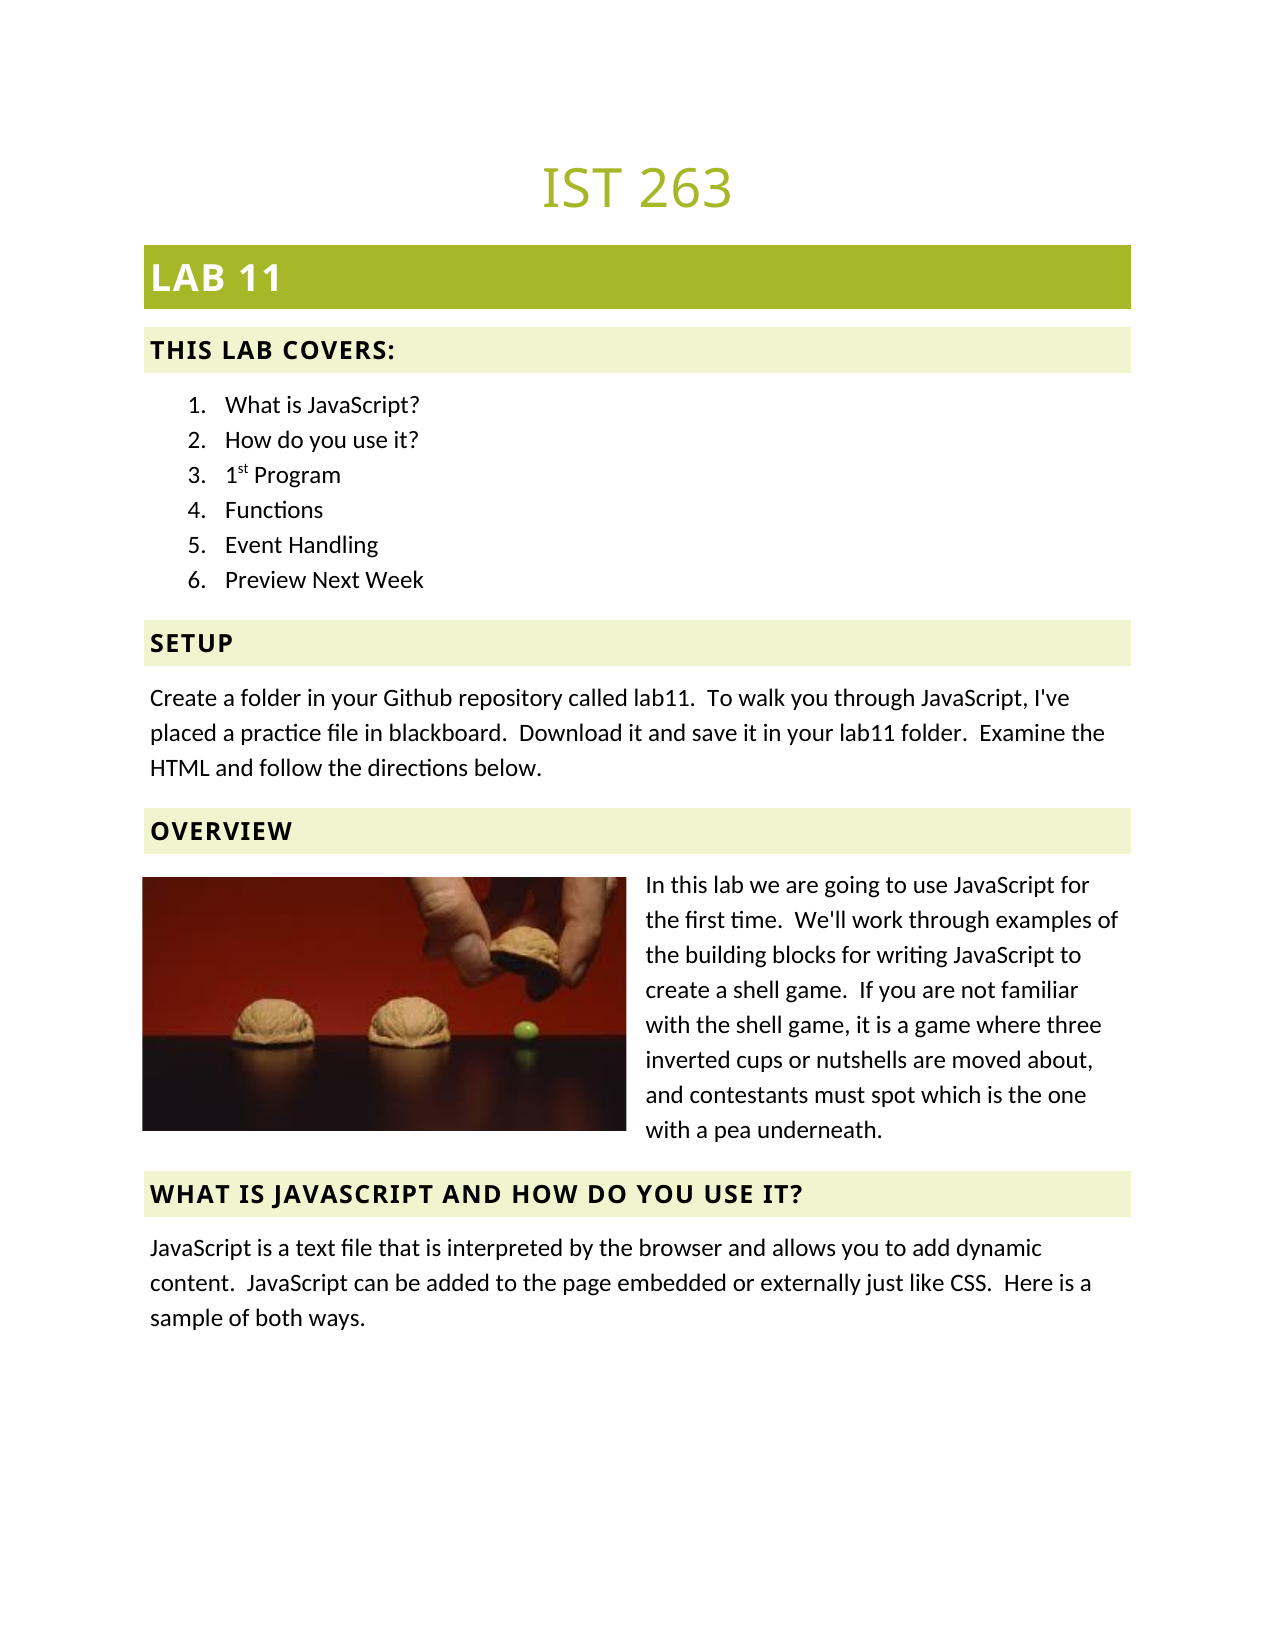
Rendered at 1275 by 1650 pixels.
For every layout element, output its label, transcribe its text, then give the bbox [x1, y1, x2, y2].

list Event Handling [187, 529, 1125, 559]
subtitle This lab covers: [150, 333, 1125, 367]
list Functions [187, 494, 1125, 524]
subtitle WHAT is Javascript and How do you use it? [150, 1177, 1125, 1211]
list Preview Next Week [187, 564, 1125, 594]
list What is JavaScript? [187, 389, 1125, 419]
picture [142, 877, 627, 1131]
list How do you use it? [187, 424, 1125, 454]
text JavaScript is a text file that is interpreted by the browser and allows you to add dynamic content. JavaScript can be added to the page embedded or externally just like CSS. Here is a sample of both ways. [150, 1233, 1125, 1333]
subtitle SETUP [150, 626, 1125, 660]
text Create a folder in your Github repository called lab11. To walk you through JavaScript, I've placed a practice file in blackboard. Download it and save it in your lab11 folder. Examine the HTML and follow the directions below. [150, 682, 1125, 782]
list 1st Program [187, 459, 1125, 489]
subtitle Lab 11 [150, 251, 1125, 302]
title IST 263 [150, 150, 1125, 224]
subtitle overview [150, 814, 1125, 848]
